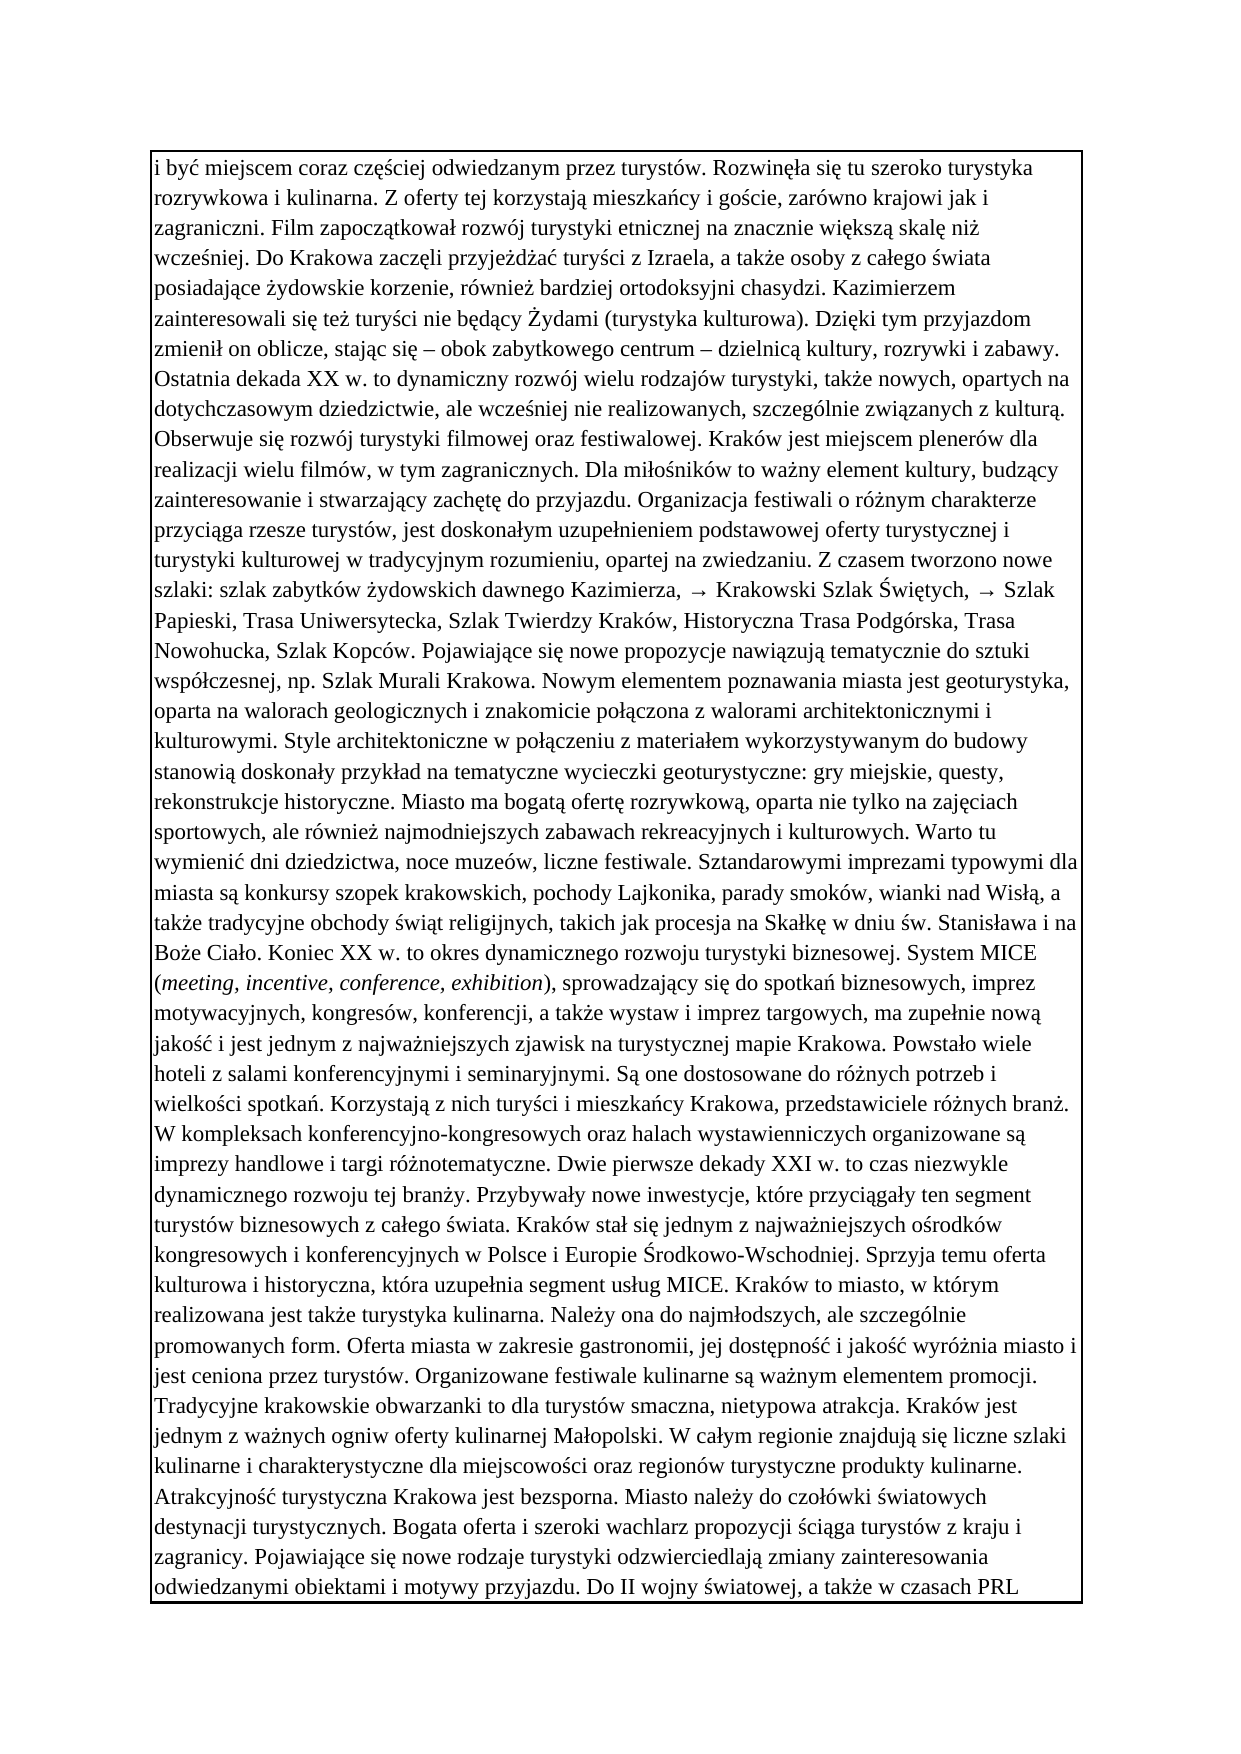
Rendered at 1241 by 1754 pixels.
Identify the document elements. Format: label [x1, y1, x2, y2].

table_cell [152, 152, 1081, 1601]
